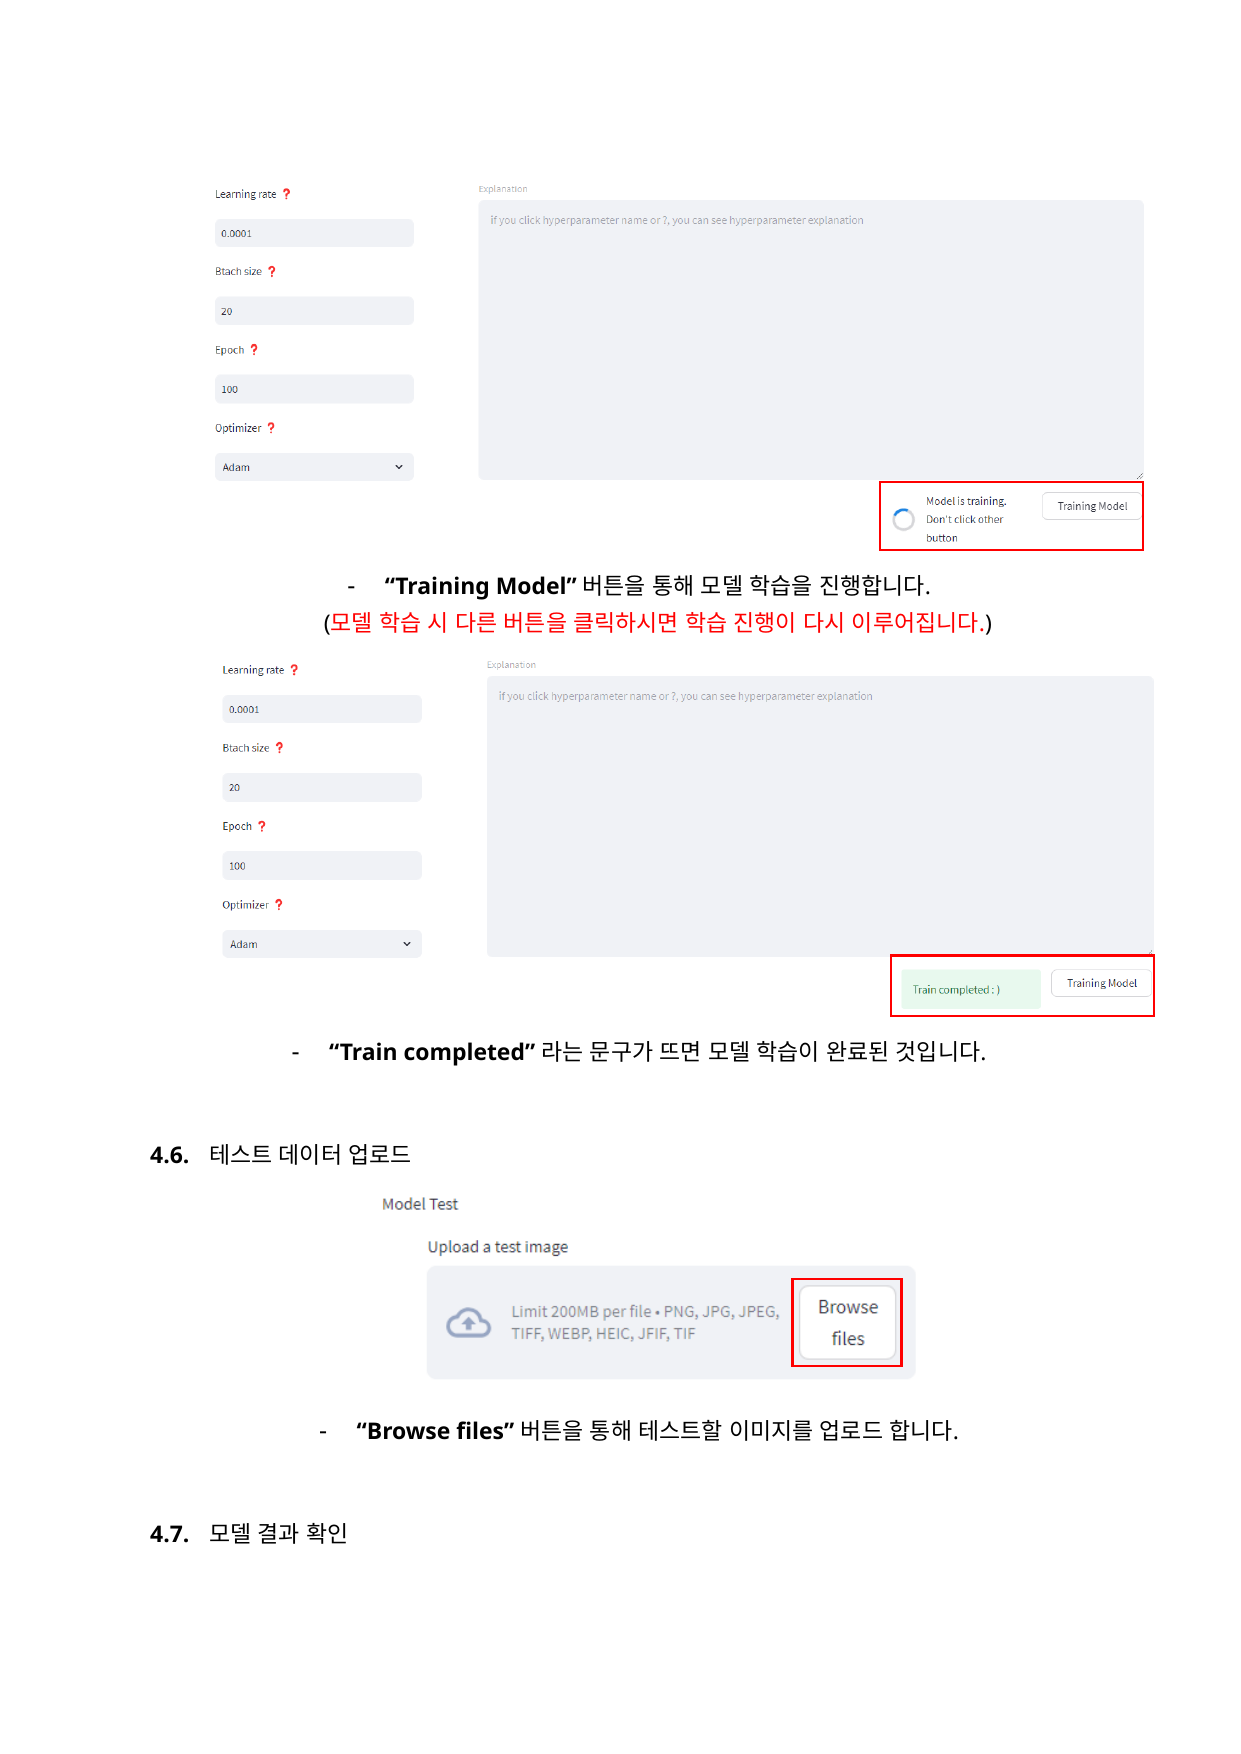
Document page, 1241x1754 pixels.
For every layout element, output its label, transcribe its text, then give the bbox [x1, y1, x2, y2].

list “Browse files” 버튼을 통해 테스트할 이미지를 업로드 합니다. [187, 1412, 1090, 1446]
list 테스트 데이터 업로드 [150, 1137, 1090, 1170]
picture [892, 957, 1153, 1015]
picture [209, 177, 1150, 549]
picture [371, 1189, 928, 1394]
list 모델 결과 확인 [150, 1516, 1090, 1549]
list “Training Model” 버튼을 통해 모델 학습을 진행합니다. (모델 학습 시 다른 버튼을 클릭하시면 학습 진행이 다시 이루어집니다.) [187, 568, 1090, 638]
picture [218, 657, 1159, 1015]
picture [881, 483, 1142, 549]
list “Train completed” 라는 문구가 뜨면 모델 학습이 완료된 것입니다. [187, 1033, 1090, 1067]
